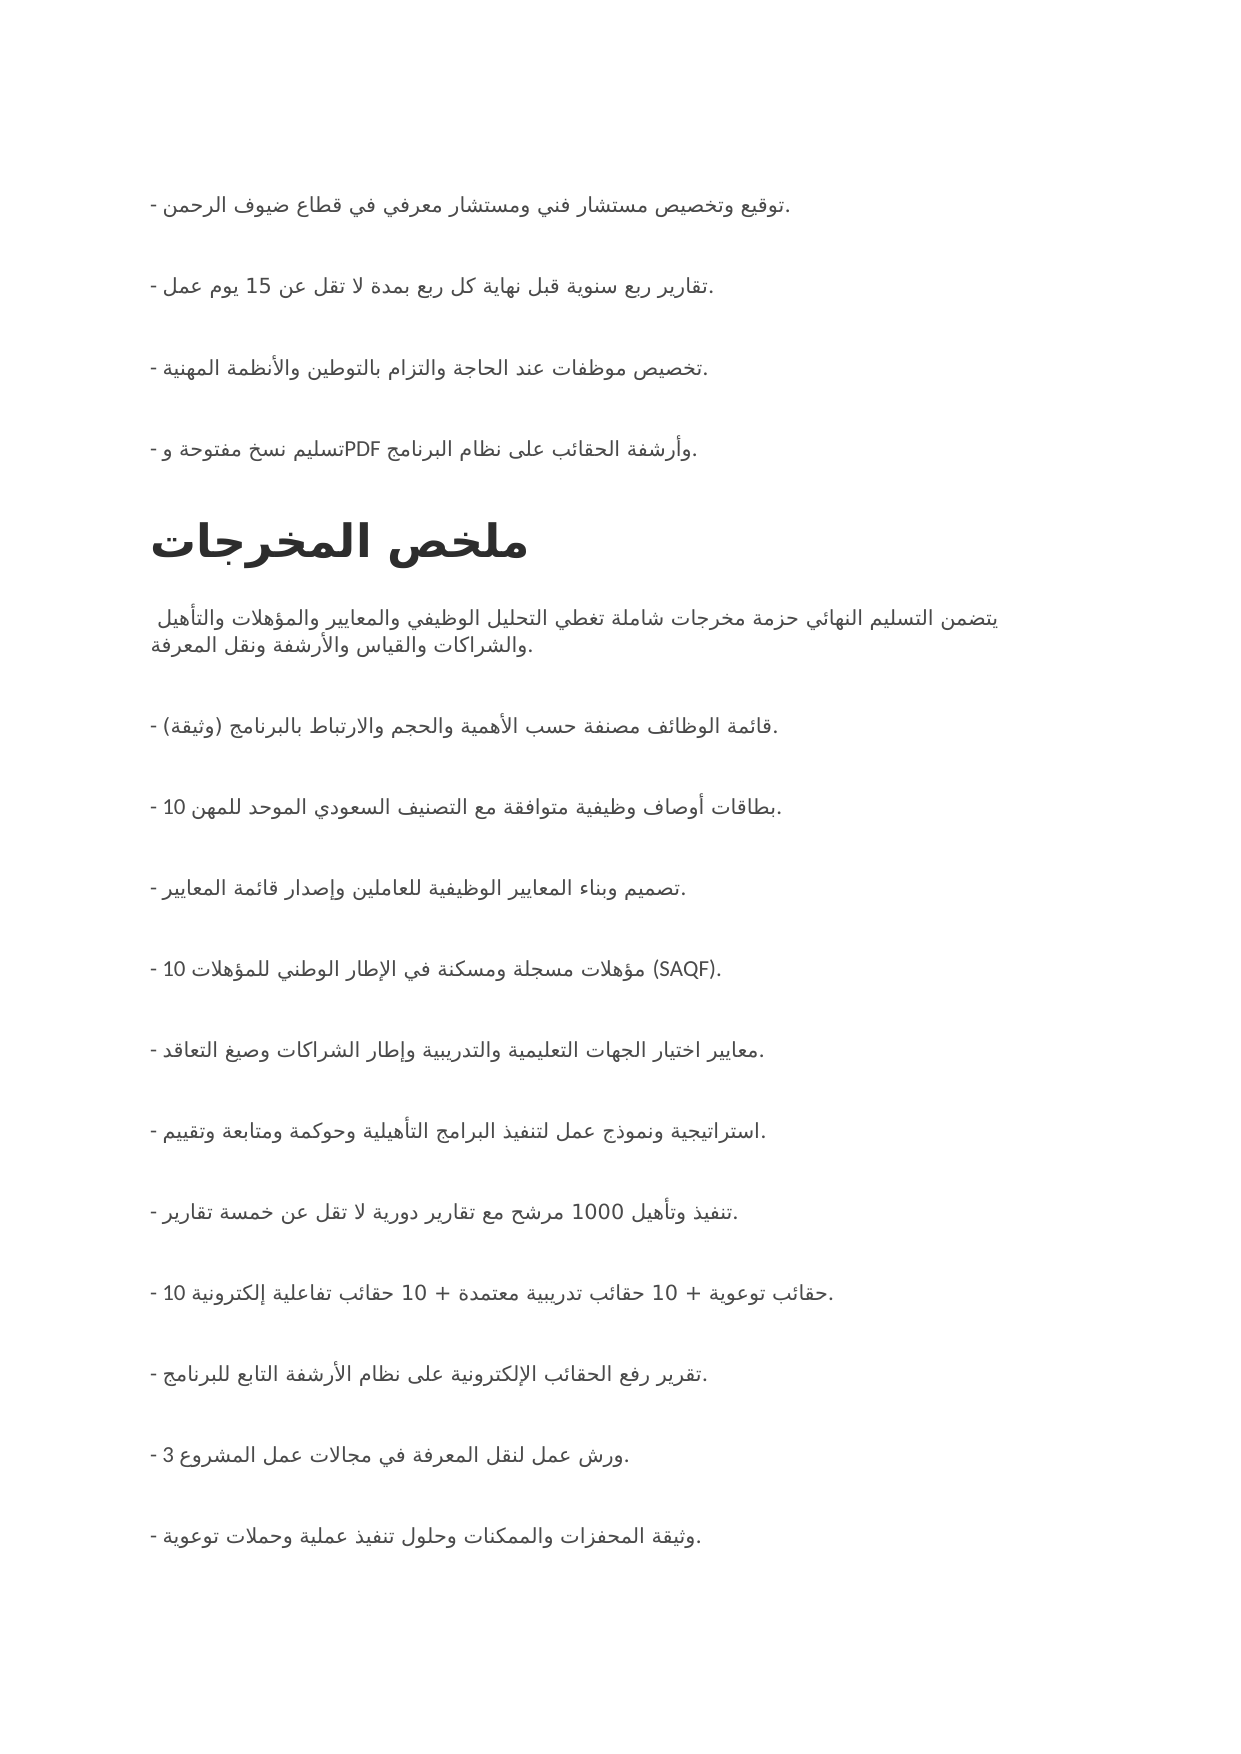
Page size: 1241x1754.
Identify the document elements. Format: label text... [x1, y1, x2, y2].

text - 10 مؤهلات مسجلة ومسكنة في الإطار الوطني للمؤهلات (SAQF). [150, 954, 1090, 982]
text - تسليم نسخ مفتوحة وPDF وأرشفة الحقائب على نظام البرنامج. [150, 434, 1090, 462]
text - تقرير رفع الحقائب الإلكترونية على نظام الأرشفة التابع للبرنامج. [150, 1359, 1090, 1388]
text - استراتيجية ونموذج عمل لتنفيذ البرامج التأهيلية وحوكمة ومتابعة وتقييم. [150, 1116, 1090, 1144]
text - معايير اختيار الجهات التعليمية والتدريبية وإطار الشراكات وصيغ التعاقد. [150, 1035, 1090, 1063]
text - 3 ورش عمل لنقل المعرفة في مجالات عمل المشروع. [150, 1441, 1090, 1469]
text - 10 بطاقات أوصاف وظيفية متوافقة مع التصنيف السعودي الموحد للمهن. [150, 792, 1090, 820]
text - وثيقة المحفزات والممكنات وحلول تنفيذ عملية وحملات توعوية. [150, 1522, 1090, 1550]
text يتضمن التسليم النهائي حزمة مخرجات شاملة تغطي التحليل الوظيفي والمعايير والمؤهلات والتأهيل والشراكات والقياس والأرشفة ونقل المعرفة. [150, 606, 1090, 658]
text - 10 حقائب توعوية + 10 حقائب تدريبية معتمدة + 10 حقائب تفاعلية إلكترونية. [150, 1278, 1090, 1307]
text - توقيع وتخصيص مستشار فني ومستشار معرفي في قطاع ضيوف الرحمن. [150, 191, 1090, 218]
text - تنفيذ وتأهيل 1000 مرشح مع تقارير دورية لا تقل عن خمسة تقارير. [150, 1197, 1090, 1226]
text - تقارير ربع سنوية قبل نهاية كل ربع بمدة لا تقل عن 15 يوم عمل. [150, 272, 1090, 299]
subtitle ملخص المخرجات [150, 515, 1090, 568]
text - تصميم وبناء المعايير الوظيفية للعاملين وإصدار قائمة المعايير. [150, 873, 1090, 901]
text - تخصيص موظفات عند الحاجة والتزام بالتوطين والأنظمة المهنية. [150, 353, 1090, 381]
text - قائمة الوظائف مصنفة حسب الأهمية والحجم والارتباط بالبرنامج (وثيقة). [150, 711, 1090, 739]
